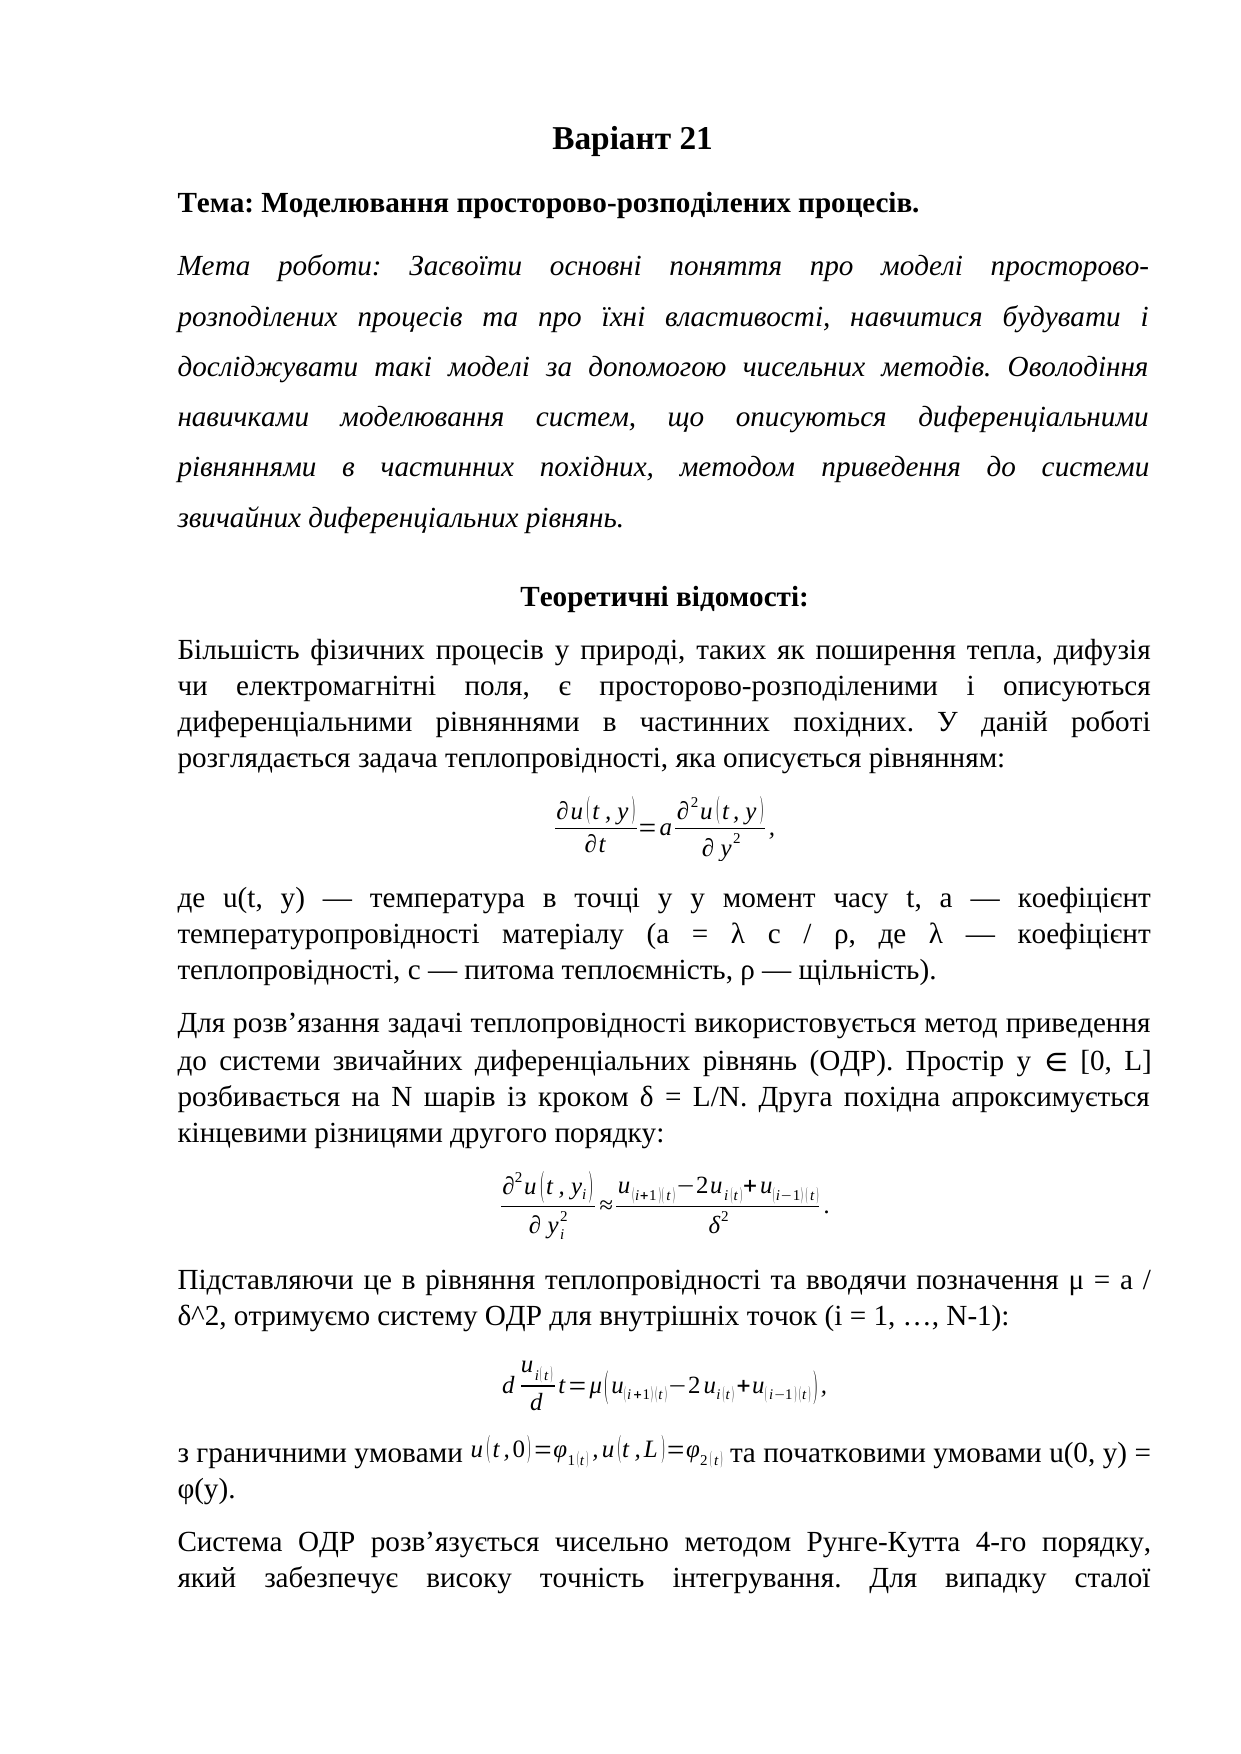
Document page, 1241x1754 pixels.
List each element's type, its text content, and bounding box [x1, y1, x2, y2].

text Теоретичні відомості: [177, 579, 1152, 613]
text Тема: Моделювання просторово-розподілених процесів. [177, 186, 1087, 219]
text Більшість фізичних процесів у природі, таких як поширення тепла, дифузія чи електромагнітні поля, є просторово-розподіленими і описуються диференціальними рівняннями в частинних похідних. У даній роботі розглядається задача теплопровідності, яка описується рівнянням: [177, 632, 1152, 774]
text Підставляючи це в рівняння теплопровідності та вводячи позначення μ = a / δ^2, отримуємо систему ОДР для внутрішніх точок (i = 1, …, N-1): [177, 1262, 1152, 1332]
text Варіант 21 [177, 118, 1087, 156]
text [177, 1524, 1152, 1594]
text де u(t, y) — температура в точці y у момент часу t, a — коефіцієнт температуропровідності матеріалу (a = λ c / ρ, де λ — коефіцієнт теплопровідності, c — питома теплоємність, ρ — щільність). [177, 880, 1152, 986]
text Мета роботи: Засвоїти основні поняття про моделі просторово-розподілених процесів та про їхні властивості, навчитися будувати і досліджувати такі моделі за допомогою чисельних методів. Оволодіння навичками моделювання систем, що описуються диференціальними рівняннями в частинних похідних, методом приведення до системи звичайних диференціальних рівнянь. [177, 248, 1152, 533]
text Для розв’язання задачі теплопровідності використовується метод приведення до системи звичайних диференціальних рівнянь (ОДР). Простір y ∈ [0, L] розбивається на N шарів із кроком δ = L/N. Друга похідна апроксимується кінцевими різницями другого порядку: [177, 1005, 1152, 1149]
text з граничними умовами та початковими умовами u(0, y) = φ(y). [177, 1434, 1152, 1505]
